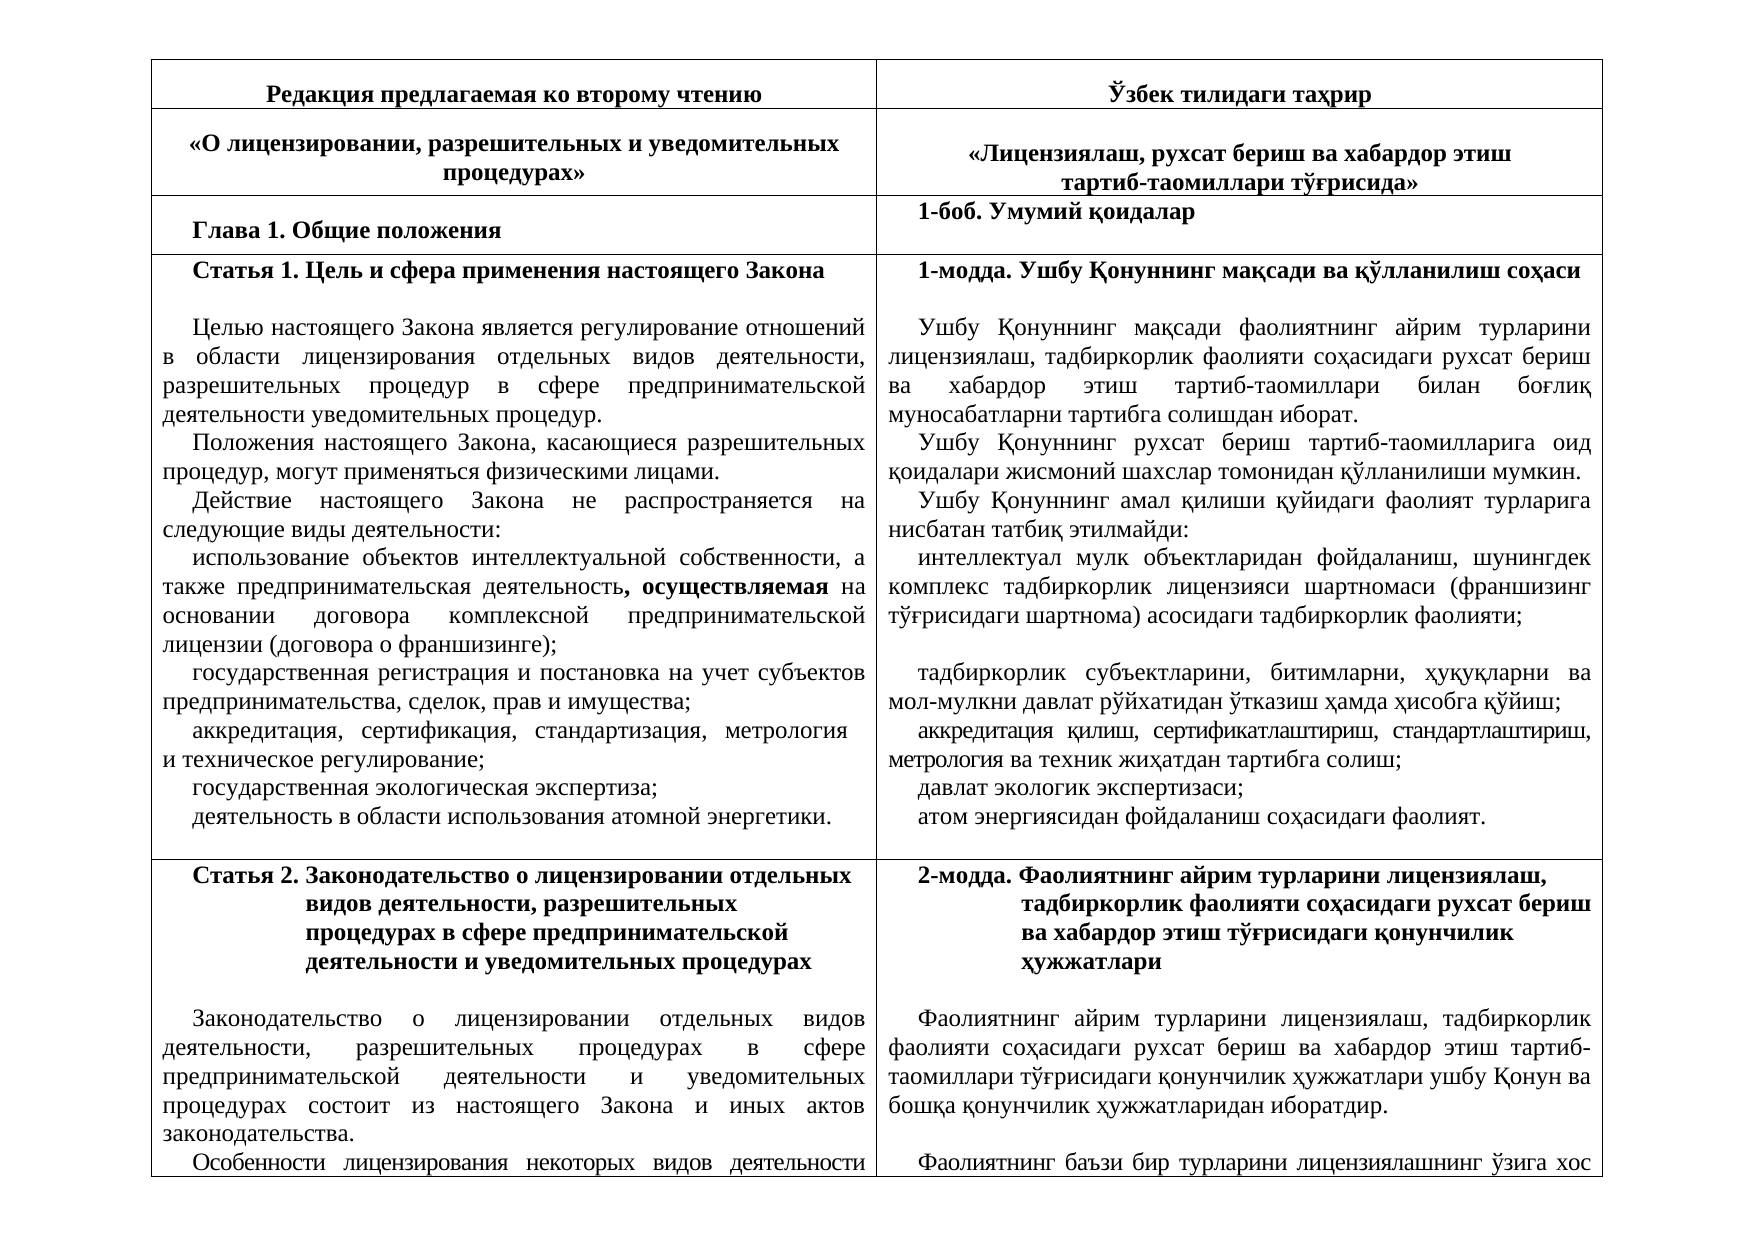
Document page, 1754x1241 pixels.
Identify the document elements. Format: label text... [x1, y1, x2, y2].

table_cell 1-боб. Умумий қоидалар [877, 196, 1602, 254]
table_header Ўзбек тилидаги таҳрир [877, 60, 1602, 108]
table_cell «О лицензировании, разрешительных и уведомительных процедурах» [152, 109, 876, 195]
table_cell Глава 1. Общие положения [152, 196, 876, 254]
table_cell 1-модда. Ушбу Қонуннинг мақсади ва қўлланилиш соҳаси Ушбу Қонуннинг мақсади фаолиятнинг айрим турларини лицензиялаш, тадбиркорлик фаолияти соҳасидаги рухсат бериш ва хабардор этиш тартиб-таомиллари билан боғлиқ муносабатларни тартибга солишдан иборат. Ушбу Қонуннинг рухсат бериш тартиб-таомилларига оид қоидалари жисмоний шахслар томонидан қўлланилиши мумкин. Ушбу Қонуннинг амал қилиши қуйидаги фаолият турларига нисбатан татбиқ этилмайди: интеллектуал мулк объектларидан фойдаланиш, шунингдек комплекс тадбиркорлик лицензияси шартномаси (франшизинг тўғрисидаги шартнома) асосидаги тадбиркорлик фаолияти; тадбиркорлик субъектларини, битимларни, ҳуқуқларни ва мол-мулкни давлат рўйхатидан ўтказиш ҳамда ҳисобга қўйиш; аккредитация қилиш, сертификатлаштириш, стандартлаштириш, метрология ва техник жиҳатдан тартибга солиш; давлат экологик экспертизаси; атом энергиясидан фойдаланиш соҳасидаги фаолият. [877, 255, 1602, 859]
table_header Редакция предлагаемая ко второму чтению [152, 60, 876, 108]
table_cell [877, 860, 1602, 1176]
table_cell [152, 860, 876, 1176]
table_cell «Лицензиялаш, рухсат бериш ва хабардор этиш тартиб-таомиллари тўғрисида» [877, 109, 1602, 195]
table_cell Статья 1. Цель и сфера применения настоящего Закона Целью настоящего Закона является регулирование отношений в области лицензирования отдельных видов деятельности, разрешительных процедур в сфере предпринимательской деятельности уведомительных процедур. Положения настоящего Закона, касающиеся разрешительных процедур, могут применяться физическими лицами. Действие настоящего Закона не распространяется на следующие виды деятельности: использование объектов интеллектуальной собственности, а также предпринимательская деятельность, осуществляемая на основании договора комплексной предпринимательской лицензии (договора о франшизинге); государственная регистрация и постановка на учет субъектов предпринимательства, сделок, прав и имущества; аккредитация, сертификация, стандартизация, метрология и техническое регулирование; государственная экологическая экспертиза; деятельность в области использования атомной энергетики. [152, 255, 876, 859]
